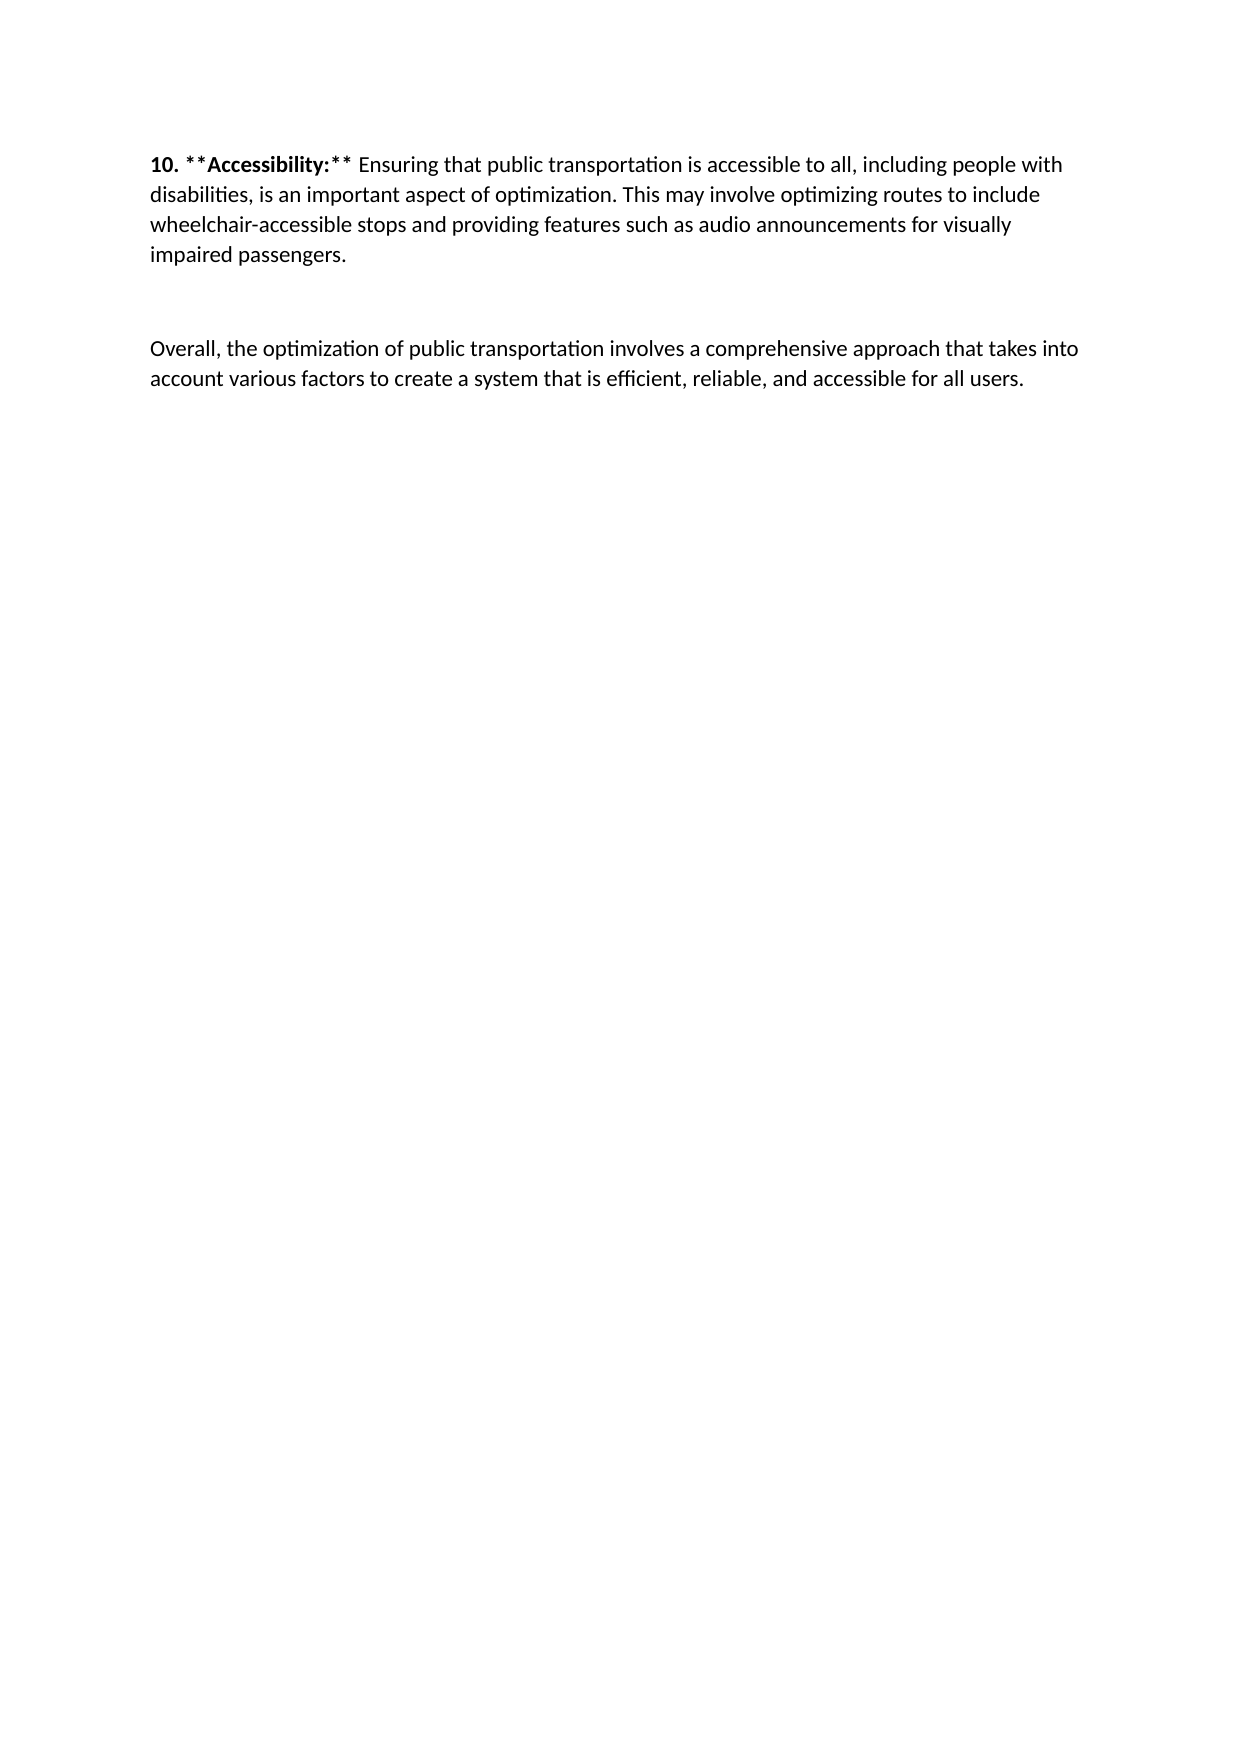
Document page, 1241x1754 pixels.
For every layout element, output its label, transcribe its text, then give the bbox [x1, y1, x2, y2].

text 10. **Accessibility:** Ensuring that public transportation is accessible to all, including people with disabilities, is an important aspect of optimization. This may involve optimizing routes to include wheelchair-accessible stops and providing features such as audio announcements for visually impaired passengers. [150, 150, 1090, 269]
text Overall, the optimization of public transportation involves a comprehensive approach that takes into account various factors to create a system that is efficient, reliable, and accessible for all users. [150, 334, 1090, 393]
